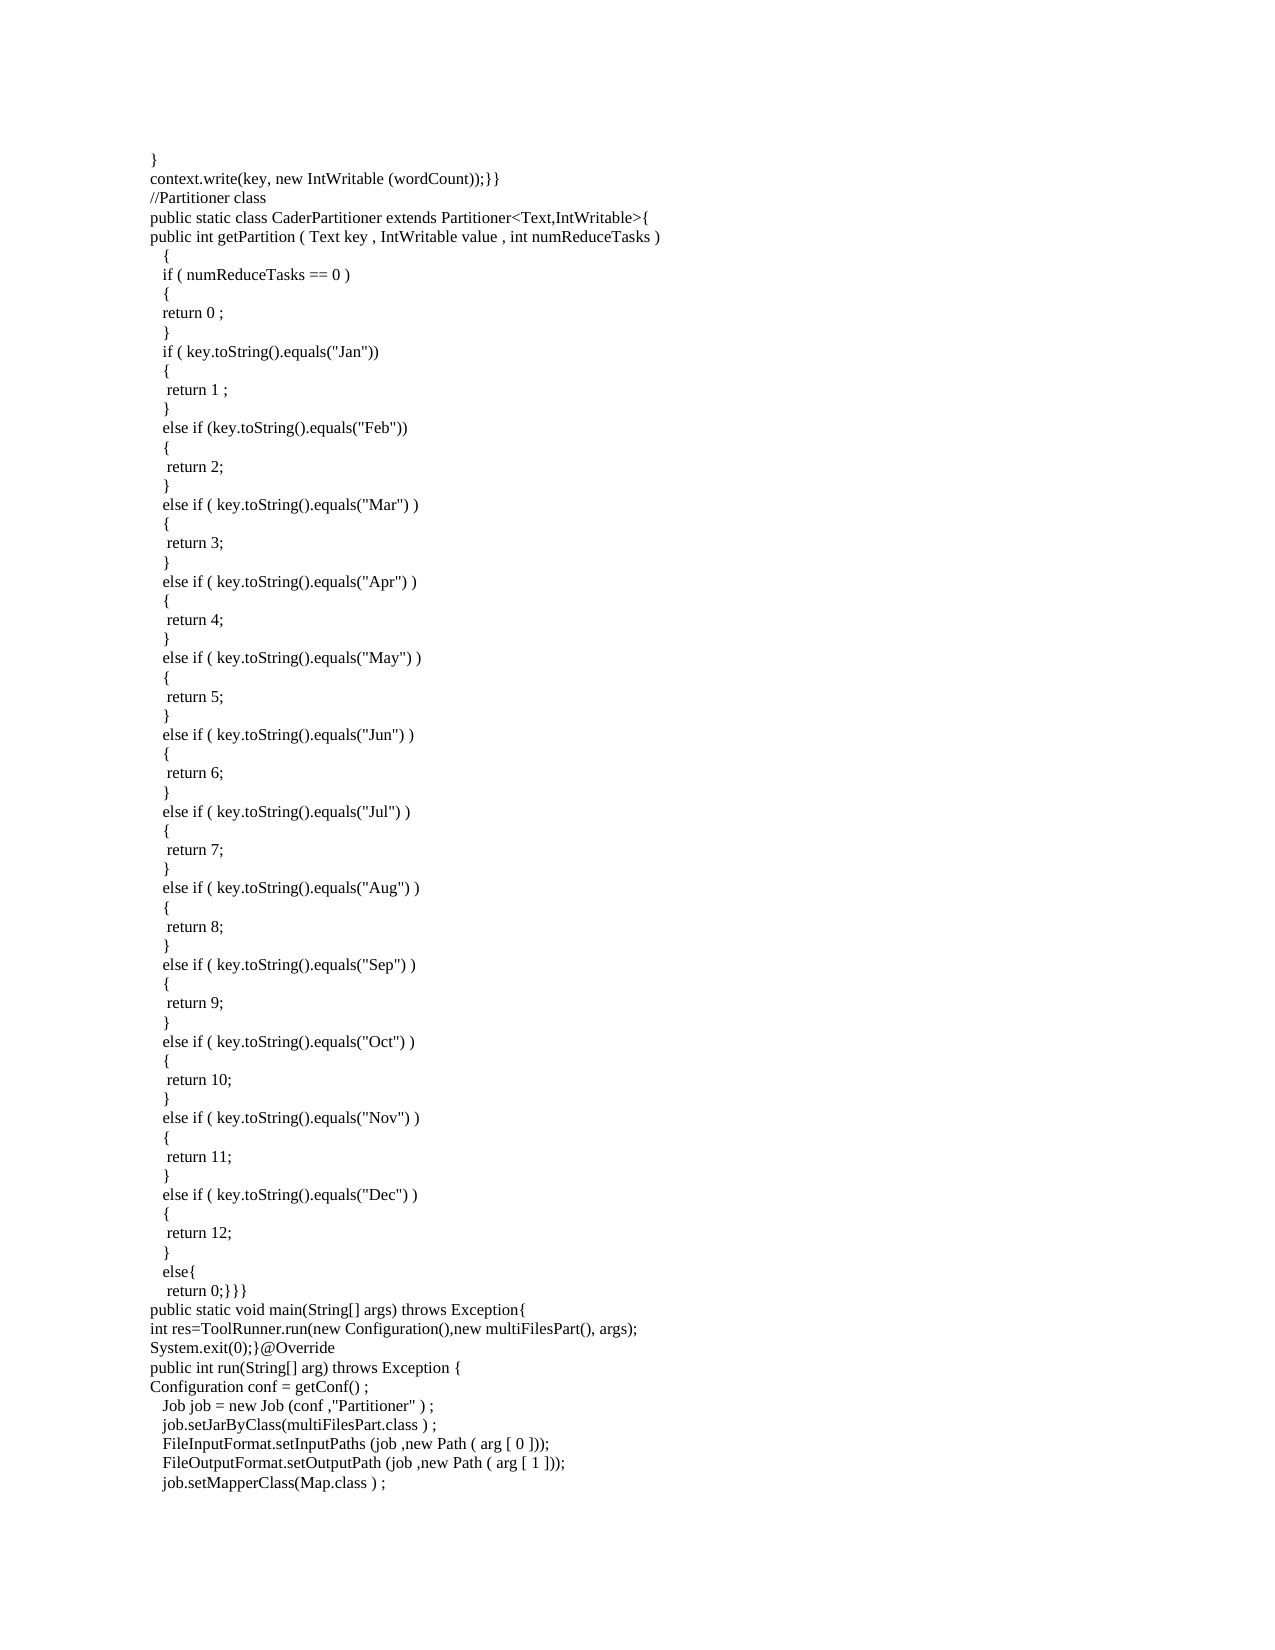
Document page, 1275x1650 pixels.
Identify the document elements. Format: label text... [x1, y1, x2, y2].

text job.setJarByClass(multiFilesPart.class ) ; [150, 1415, 1125, 1434]
text return 0 ; [150, 303, 1125, 322]
text } [150, 1166, 1125, 1185]
text { [150, 1051, 1125, 1070]
text return 11; [150, 1147, 1125, 1166]
text return 0;}}} [150, 1281, 1125, 1300]
text { [150, 1127, 1125, 1147]
text else if ( key.toString().equals("Aug") ) [150, 878, 1125, 897]
text { [150, 897, 1125, 917]
text Configuration conf = getConf() ; [150, 1377, 1125, 1396]
text return 3; [150, 533, 1125, 552]
text return 6; [150, 763, 1125, 782]
text { [150, 974, 1125, 993]
text { [150, 514, 1125, 533]
text return 5; [150, 687, 1125, 706]
text { [150, 361, 1125, 380]
text public static class CaderPartitioner extends Partitioner<Text,IntWritable>{ [150, 207, 1125, 227]
text } [150, 1089, 1125, 1108]
text else if ( key.toString().equals("Nov") ) [150, 1108, 1125, 1127]
text if ( key.toString().equals("Jan")) [150, 342, 1125, 361]
text return 8; [150, 917, 1125, 936]
text return 9; [150, 993, 1125, 1012]
text else{ [150, 1262, 1125, 1281]
text Job job = new Job (conf ,"Partitioner" ) ; [150, 1396, 1125, 1415]
text return 12; [150, 1223, 1125, 1242]
text { [150, 1204, 1125, 1223]
text else if (key.toString().equals("Feb")) [150, 418, 1125, 437]
text return 2; [150, 457, 1125, 476]
text } [150, 1012, 1125, 1032]
text return 4; [150, 610, 1125, 629]
text } [150, 399, 1125, 418]
text else if ( key.toString().equals("Jul") ) [150, 802, 1125, 821]
text int res=ToolRunner.run(new Configuration(),new multiFilesPart(), args); [150, 1319, 1125, 1338]
text return 7; [150, 840, 1125, 859]
text System.exit(0);}@Override [150, 1338, 1125, 1357]
text { [150, 437, 1125, 457]
text if ( numReduceTasks == 0 ) [150, 265, 1125, 284]
text { [150, 246, 1125, 265]
text } [150, 552, 1125, 572]
text else if ( key.toString().equals("Mar") ) [150, 495, 1125, 514]
text context.write(key, new IntWritable (wordCount));}} [150, 169, 1125, 188]
text else if ( key.toString().equals("Apr") ) [150, 572, 1125, 591]
text else if ( key.toString().equals("Jun") ) [150, 725, 1125, 744]
text else if ( key.toString().equals("Sep") ) [150, 955, 1125, 974]
text public int getPartition ( Text key , IntWritable value , int numReduceTasks ) [150, 227, 1125, 246]
text { [150, 667, 1125, 687]
text else if ( key.toString().equals("Dec") ) [150, 1185, 1125, 1204]
text } [150, 706, 1125, 725]
text } [150, 476, 1125, 495]
text else if ( key.toString().equals("May") ) [150, 648, 1125, 667]
text return 10; [150, 1070, 1125, 1089]
text return 1 ; [150, 380, 1125, 399]
text //Partitioner class [150, 188, 1125, 207]
text job.setMapperClass(Map.class ) ; [150, 1472, 1125, 1492]
text { [150, 591, 1125, 610]
text } [150, 629, 1125, 648]
text { [150, 744, 1125, 763]
text } [150, 936, 1125, 955]
text { [150, 284, 1125, 303]
text } [150, 1242, 1125, 1262]
text FileInputFormat.setInputPaths (job ,new Path ( arg [ 0 ])); [150, 1434, 1125, 1453]
text } [150, 859, 1125, 878]
text } [150, 782, 1125, 802]
text FileOutputFormat.setOutputPath (job ,new Path ( arg [ 1 ])); [150, 1453, 1125, 1472]
text { [150, 821, 1125, 840]
text } [150, 150, 1125, 169]
text else if ( key.toString().equals("Oct") ) [150, 1032, 1125, 1051]
text } [150, 322, 1125, 342]
text public int run(String[] arg) throws Exception { [150, 1357, 1125, 1377]
text public static void main(String[] args) throws Exception{ [150, 1300, 1125, 1319]
